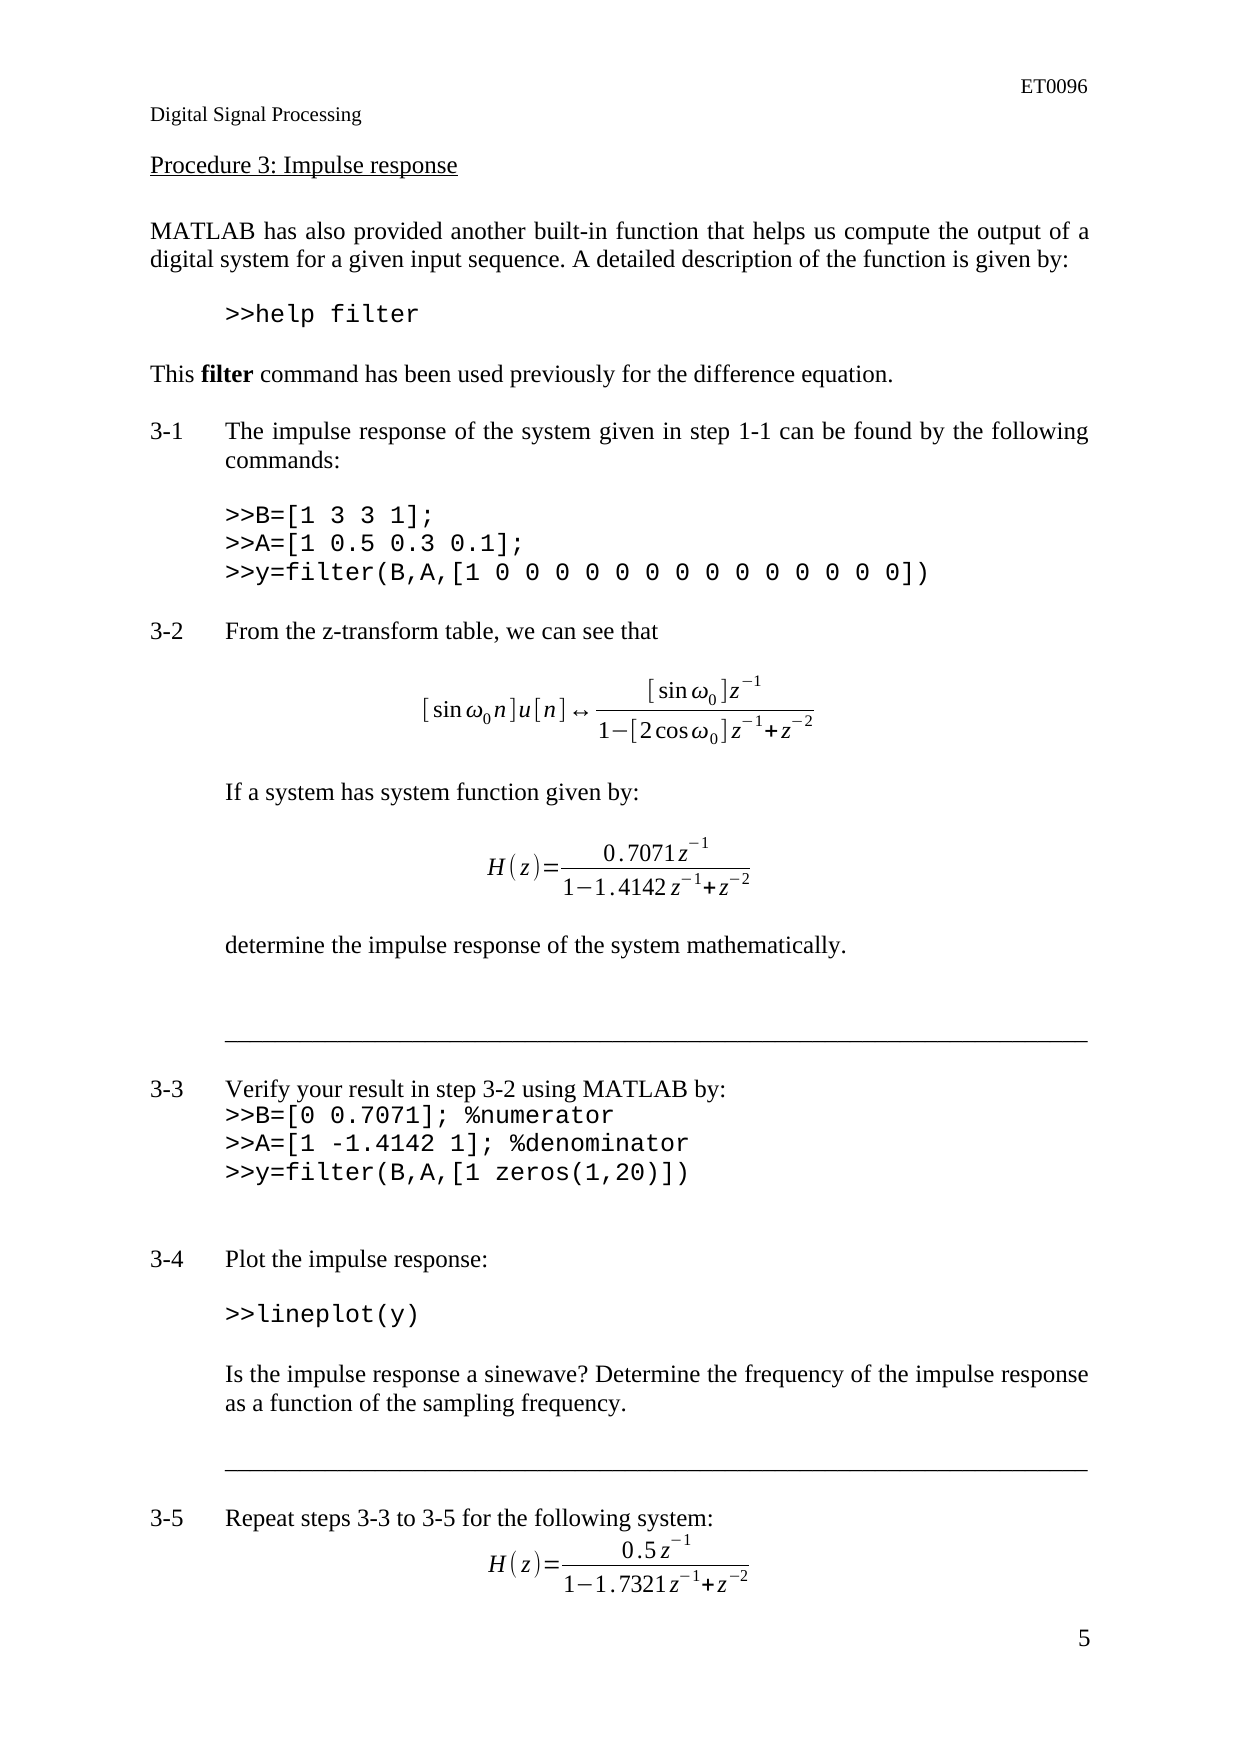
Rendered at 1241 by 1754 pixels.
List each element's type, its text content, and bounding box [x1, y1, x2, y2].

text _____________________________________________________________________ [150, 1016, 1090, 1045]
text MATLAB has also provided another built-in function that helps us compute the output of a digital system for a given input sequence. A detailed description of the function is given by: [150, 216, 1090, 273]
text >>lineplot(y) [150, 1302, 1090, 1330]
text If a system has system function given by: [150, 777, 1090, 806]
text Is the impulse response a sinewave? Determine the frequency of the impulse response as a function of the sampling frequency. [225, 1359, 1090, 1417]
text >>A=[1 0.5 0.3 0.1]; [150, 531, 1090, 559]
text >>B=[1 3 3 1]; [150, 502, 1090, 531]
text >>B=[0 0.7071]; %numerator [150, 1102, 1090, 1131]
subtitle Procedure 3: Impulse response [150, 150, 1090, 179]
list Plot the impulse response: [150, 1244, 1090, 1273]
text >>help filter [150, 302, 1090, 330]
list Repeat steps 3-3 to 3-5 for the following system: [150, 1503, 1090, 1532]
text >>y=filter(B,A,[1 zeros(1,20)]) [150, 1159, 1090, 1187]
list The impulse response of the system given in step 1-1 can be found by the following commands: [150, 416, 1090, 474]
text _____________________________________________________________________ [150, 1445, 1090, 1474]
text >>y=filter(B,A,[1 0 0 0 0 0 0 0 0 0 0 0 0 0 0]) [150, 559, 1090, 587]
text determine the impulse response of the system mathematically. [150, 930, 1090, 959]
list Verify your result in step 3-2 using MATLAB by: [150, 1074, 1090, 1102]
text This filter command has been used previously for the difference equation. [150, 359, 1090, 387]
list From the z-transform table, we can see that [150, 616, 1090, 644]
text >>A=[1 -1.4142 1]; %denominator [150, 1131, 1090, 1159]
